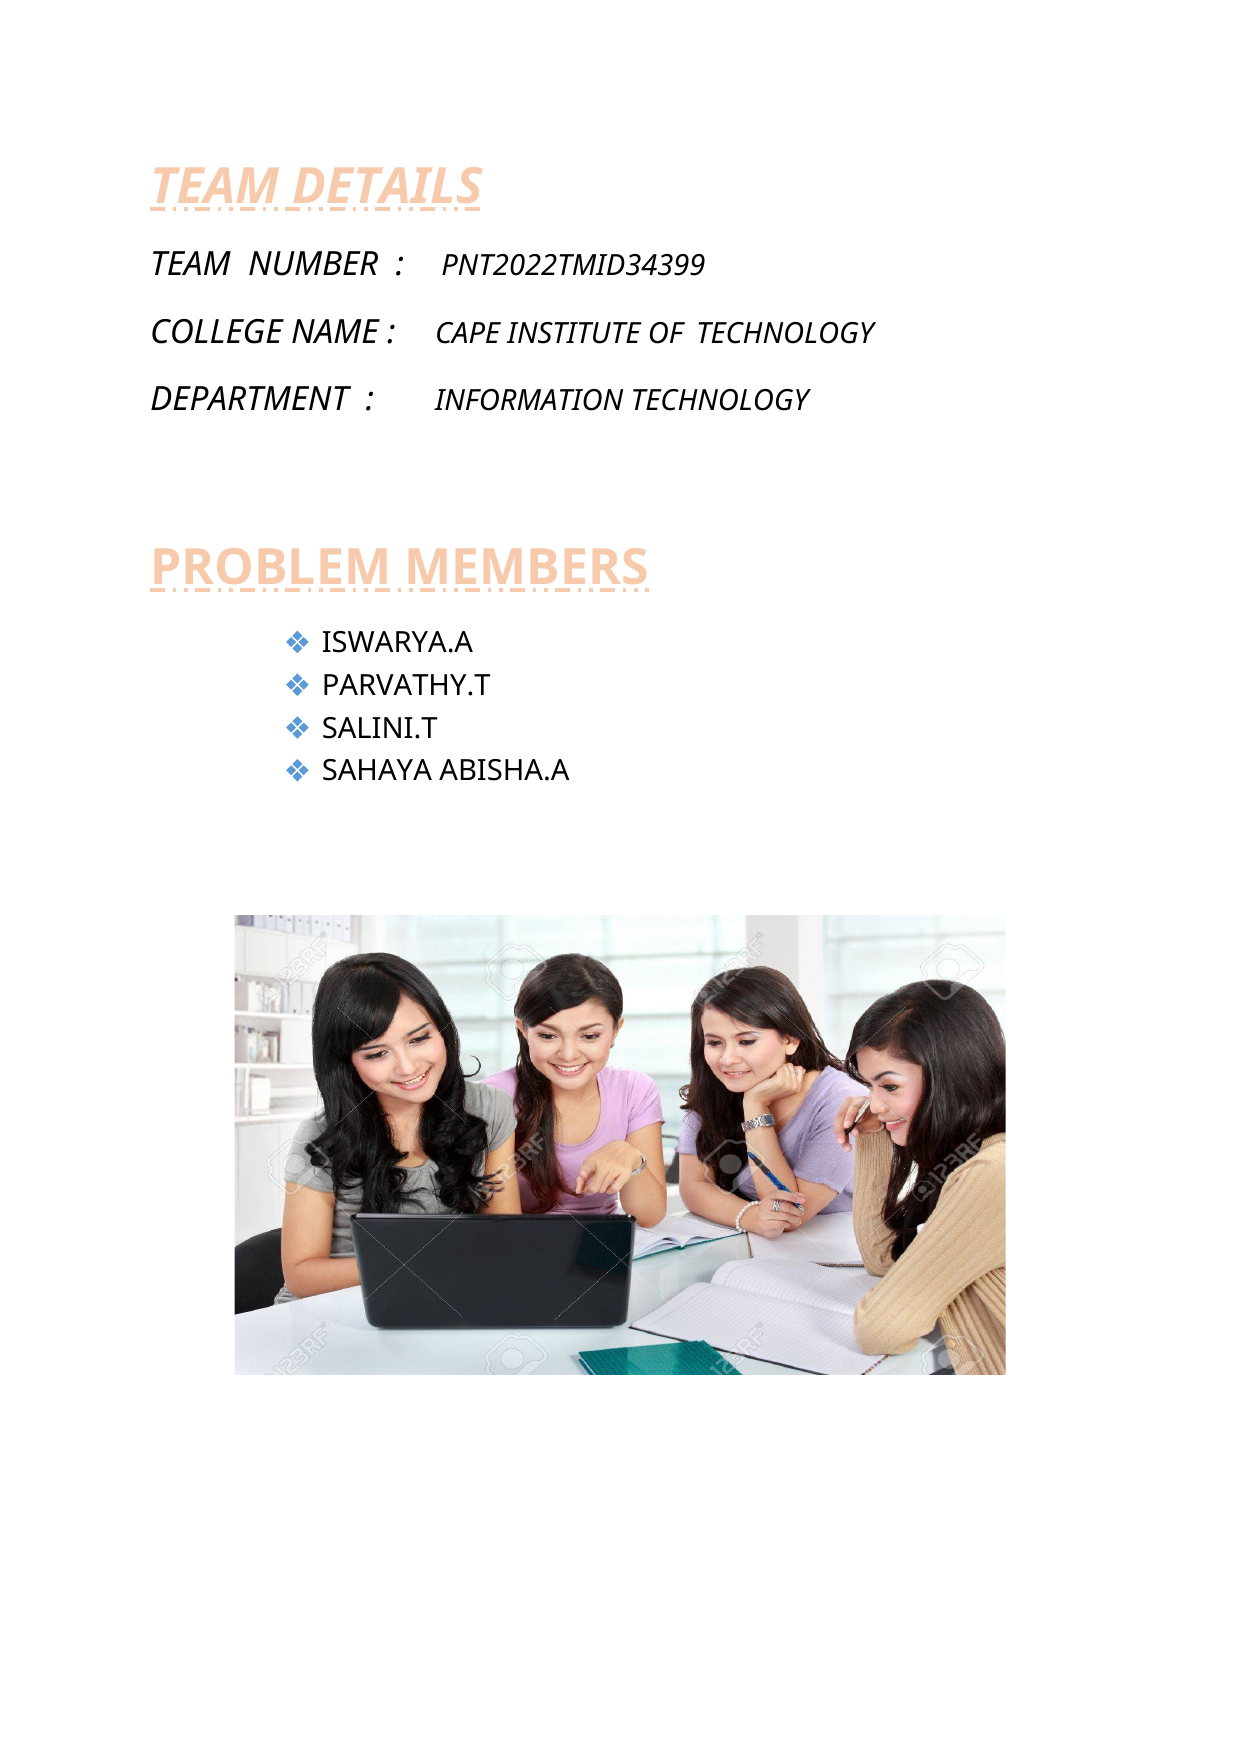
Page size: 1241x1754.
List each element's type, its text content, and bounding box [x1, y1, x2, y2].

list ISWARYA.A [284, 621, 1090, 661]
text COLLEGE NAME : CAPE INSTITUTE OF TECHNOLOGY [150, 308, 1090, 353]
list SALINI.T [284, 707, 1090, 747]
text PROBLEM MEMBERS [150, 531, 1090, 599]
list SAHAYA ABISHA.A [284, 750, 1090, 789]
picture [234, 915, 1006, 1375]
list PARVATHY.T [284, 664, 1090, 704]
text TEAM DETAILS [150, 150, 1090, 218]
text TEAM NUMBER : PNT2022TMID34399 [150, 240, 1090, 286]
text DEPARTMENT : INFORMATION TECHNOLOGY [150, 375, 1090, 421]
